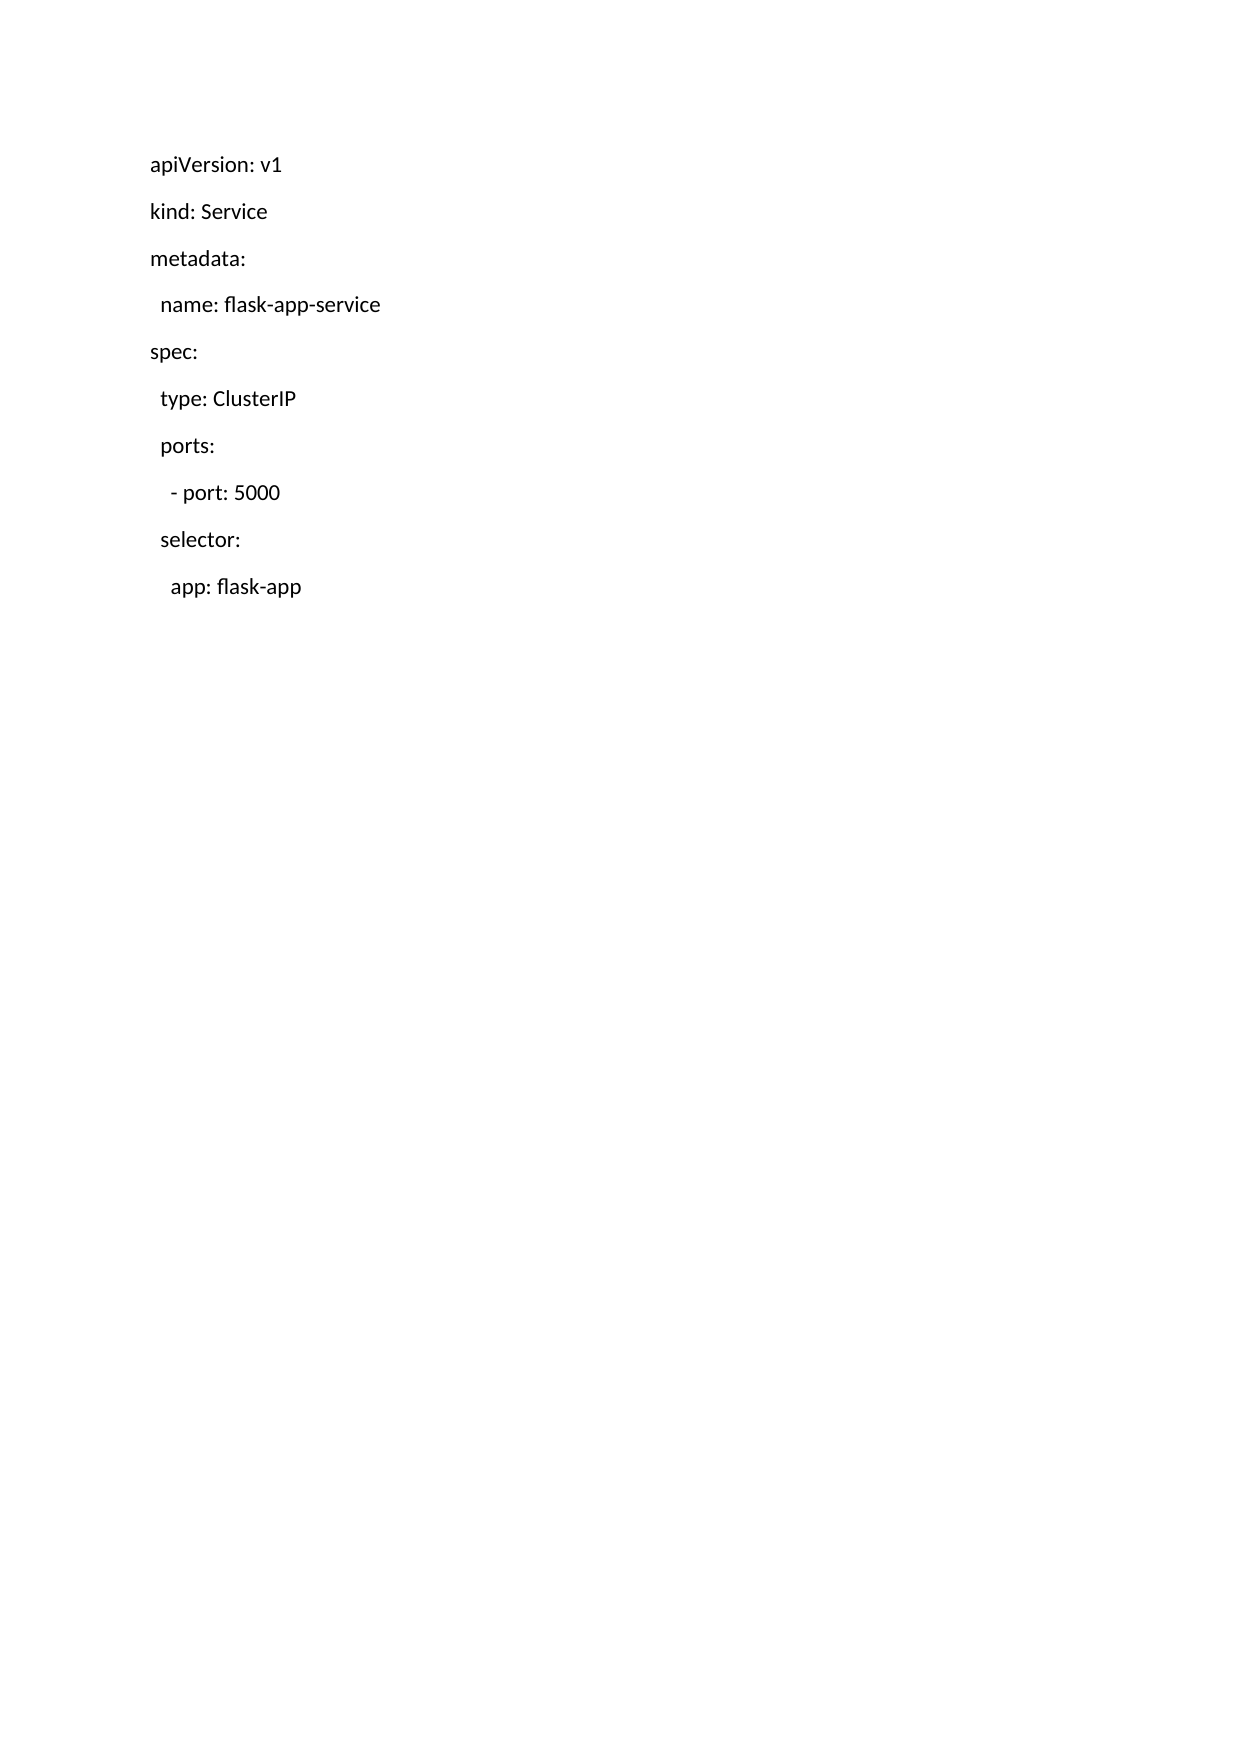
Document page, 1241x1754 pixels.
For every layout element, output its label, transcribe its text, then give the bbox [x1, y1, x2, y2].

text app: flask-app [150, 572, 1090, 600]
text apiVersion: v1 [150, 150, 1090, 178]
text metadata: [150, 244, 1090, 272]
text spec: [150, 337, 1090, 366]
text - port: 5000 [150, 478, 1090, 506]
text selector: [150, 525, 1090, 553]
text kind: Service [150, 197, 1090, 225]
text type: ClusterIP [150, 384, 1090, 412]
text ports: [150, 431, 1090, 459]
text name: flask-app-service [150, 291, 1090, 319]
